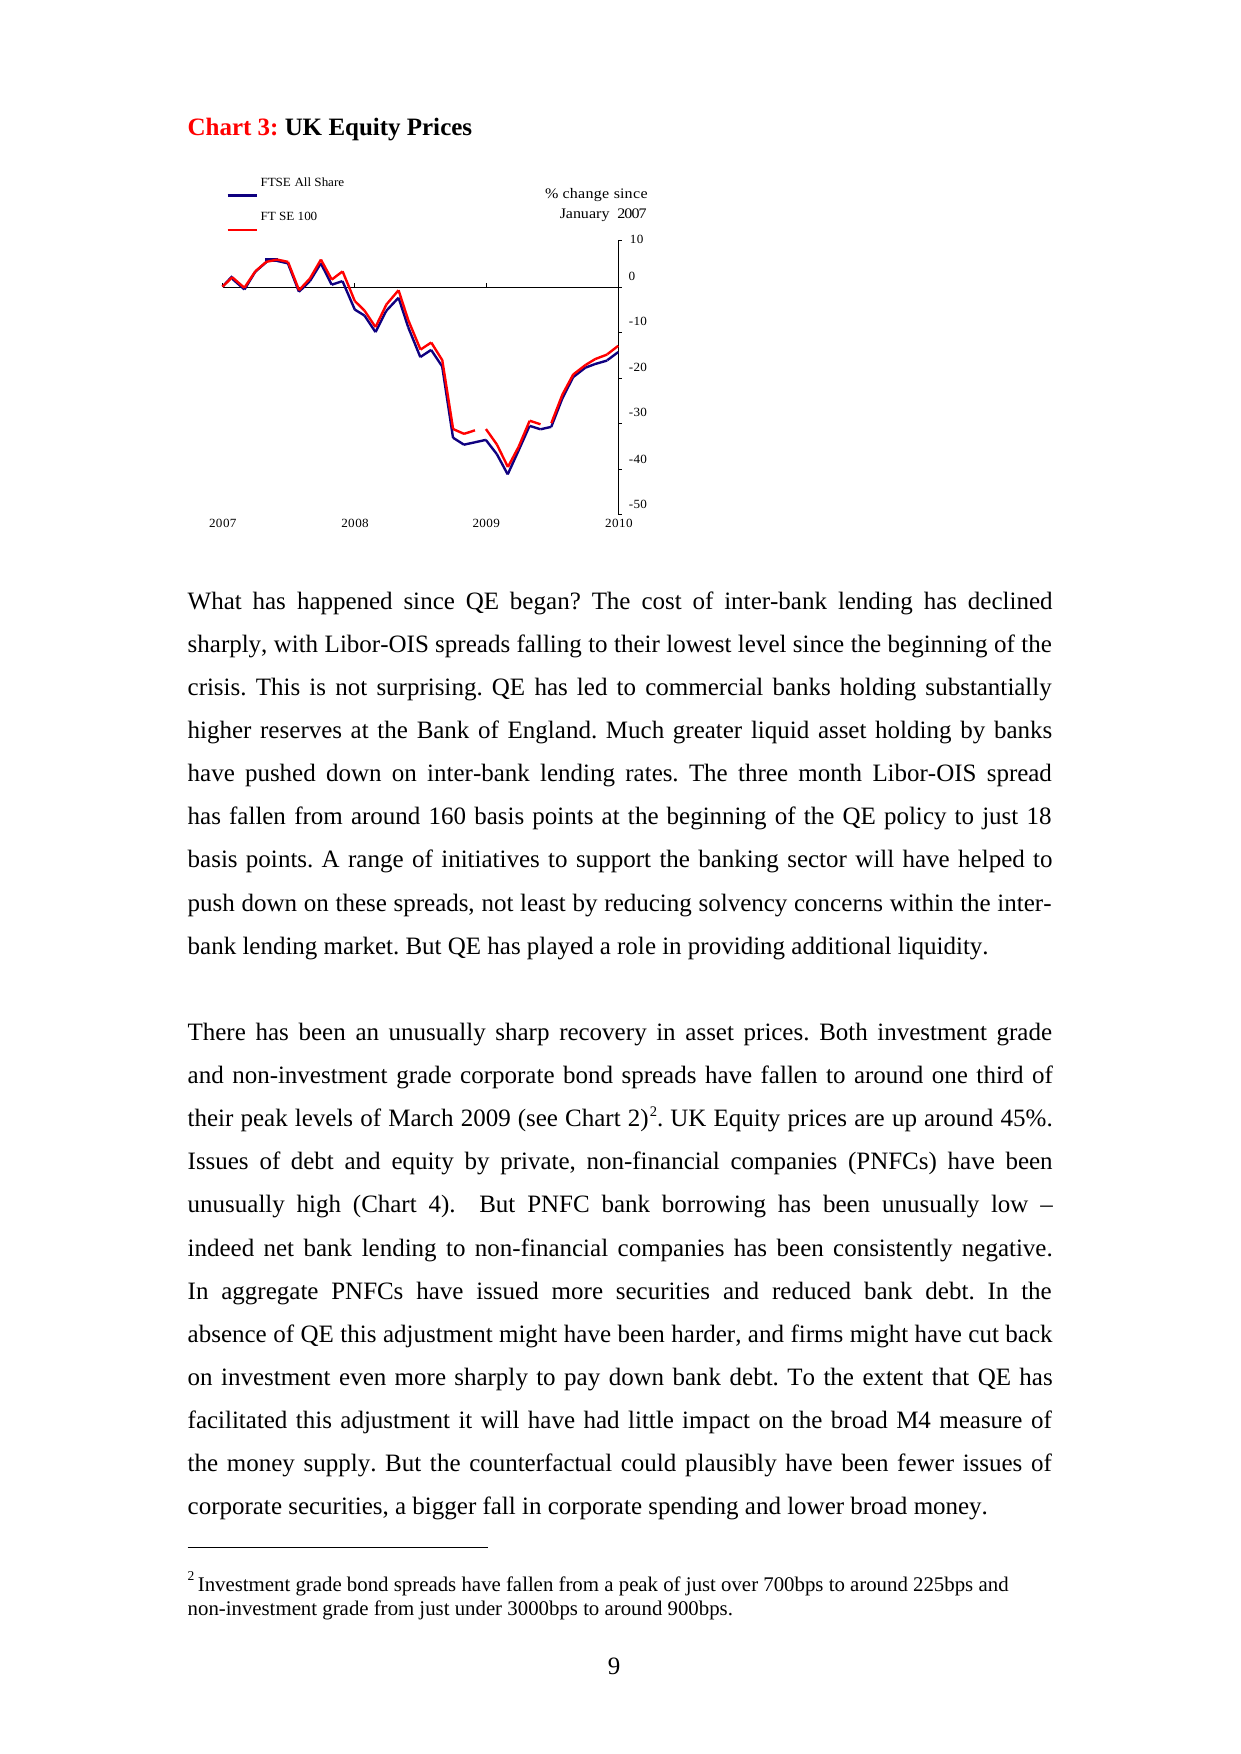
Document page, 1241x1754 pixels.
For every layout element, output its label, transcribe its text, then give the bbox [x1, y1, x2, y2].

text -10 [320, 314, 956, 328]
text 0 [175, 269, 1088, 283]
subtitle Chart 3: UK Equity Prices [187, 112, 1148, 141]
text -50 [320, 496, 956, 511]
text 2 Investment grade bond spreads have fallen from a peak of just over 700bps to around 225bps and non-investment grade from just under 3000bps to around 900bps. [187, 1540, 1011, 1620]
text FTSE All Share FT SE 100 [260, 174, 350, 223]
text 10 [459, 232, 643, 246]
text There has been an unusually sharp recovery in asset prices. Both investment grade and non-investment grade corporate bond spreads have fallen to around one third of their peak levels of March 2009 (see Chart 2)2. UK Equity prices are up around 45%. Issues of debt and equity by private, non-financial companies (PNFCs) have been unusually high (Chart 4). But PNFC bank borrowing has been unusually low – indeed net bank lending to non-financial companies has been consistently negative. In aggregate PNFCs have issued more securities and reduced bank debt. In the absence of QE this adjustment might have been harder, and firms might have cut back on investment even more sharply to pay down bank debt. To the extent that QE has facilitated this adjustment it will have had little impact on the broad M4 measure of the money supply. But the counterfactual could plausibly have been fewer issues of corporate securities, a bigger fall in corporate spending and lower broad money. [187, 1017, 1053, 1520]
text -40 [320, 451, 956, 466]
text 2007 2008 2009 2010 [175, 516, 666, 530]
text % change since January 2007 [544, 185, 647, 222]
text -20 [320, 360, 956, 374]
text What has happened since QE began? The cost of inter-bank lending has declined sharply, with Libor-OIS spreads falling to their lowest level since the beginning of the crisis. This is not surprising. QE has led to commercial banks holding substantially higher reserves at the Bank of England. Much greater liquid asset holding by banks have pushed down on inter-bank lending rates. The three month Libor-OIS spread has fallen from around 160 basis points at the beginning of the QE policy to just 18 basis points. A range of initiatives to support the banking sector will have helped to push down on these spreads, not least by reducing solvency concerns within the inter- bank lending market. But QE has played a role in providing additional liquidity. [187, 586, 1053, 959]
text -30 [320, 405, 956, 419]
